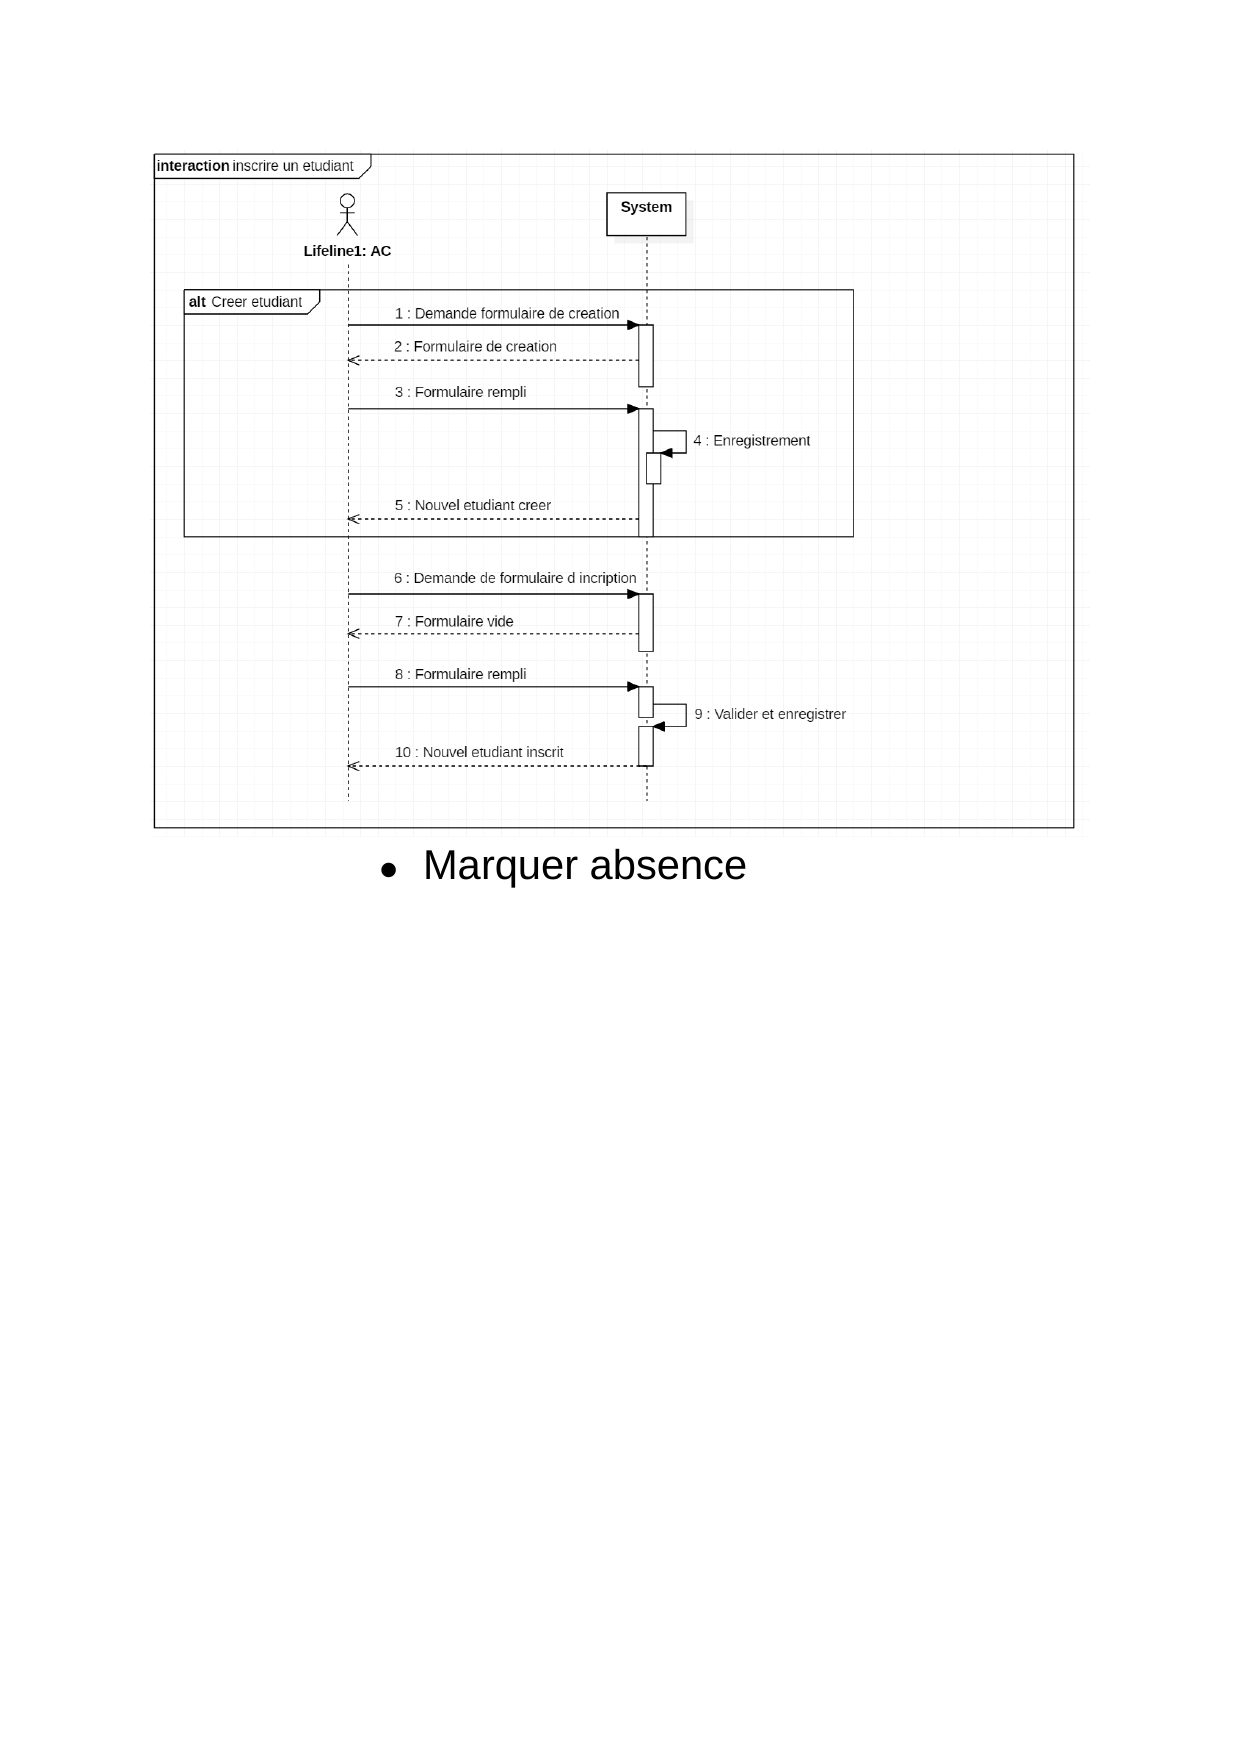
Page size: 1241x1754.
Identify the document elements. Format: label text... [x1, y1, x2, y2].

picture [150, 150, 1090, 837]
list Marquer absence [379, 840, 1090, 888]
